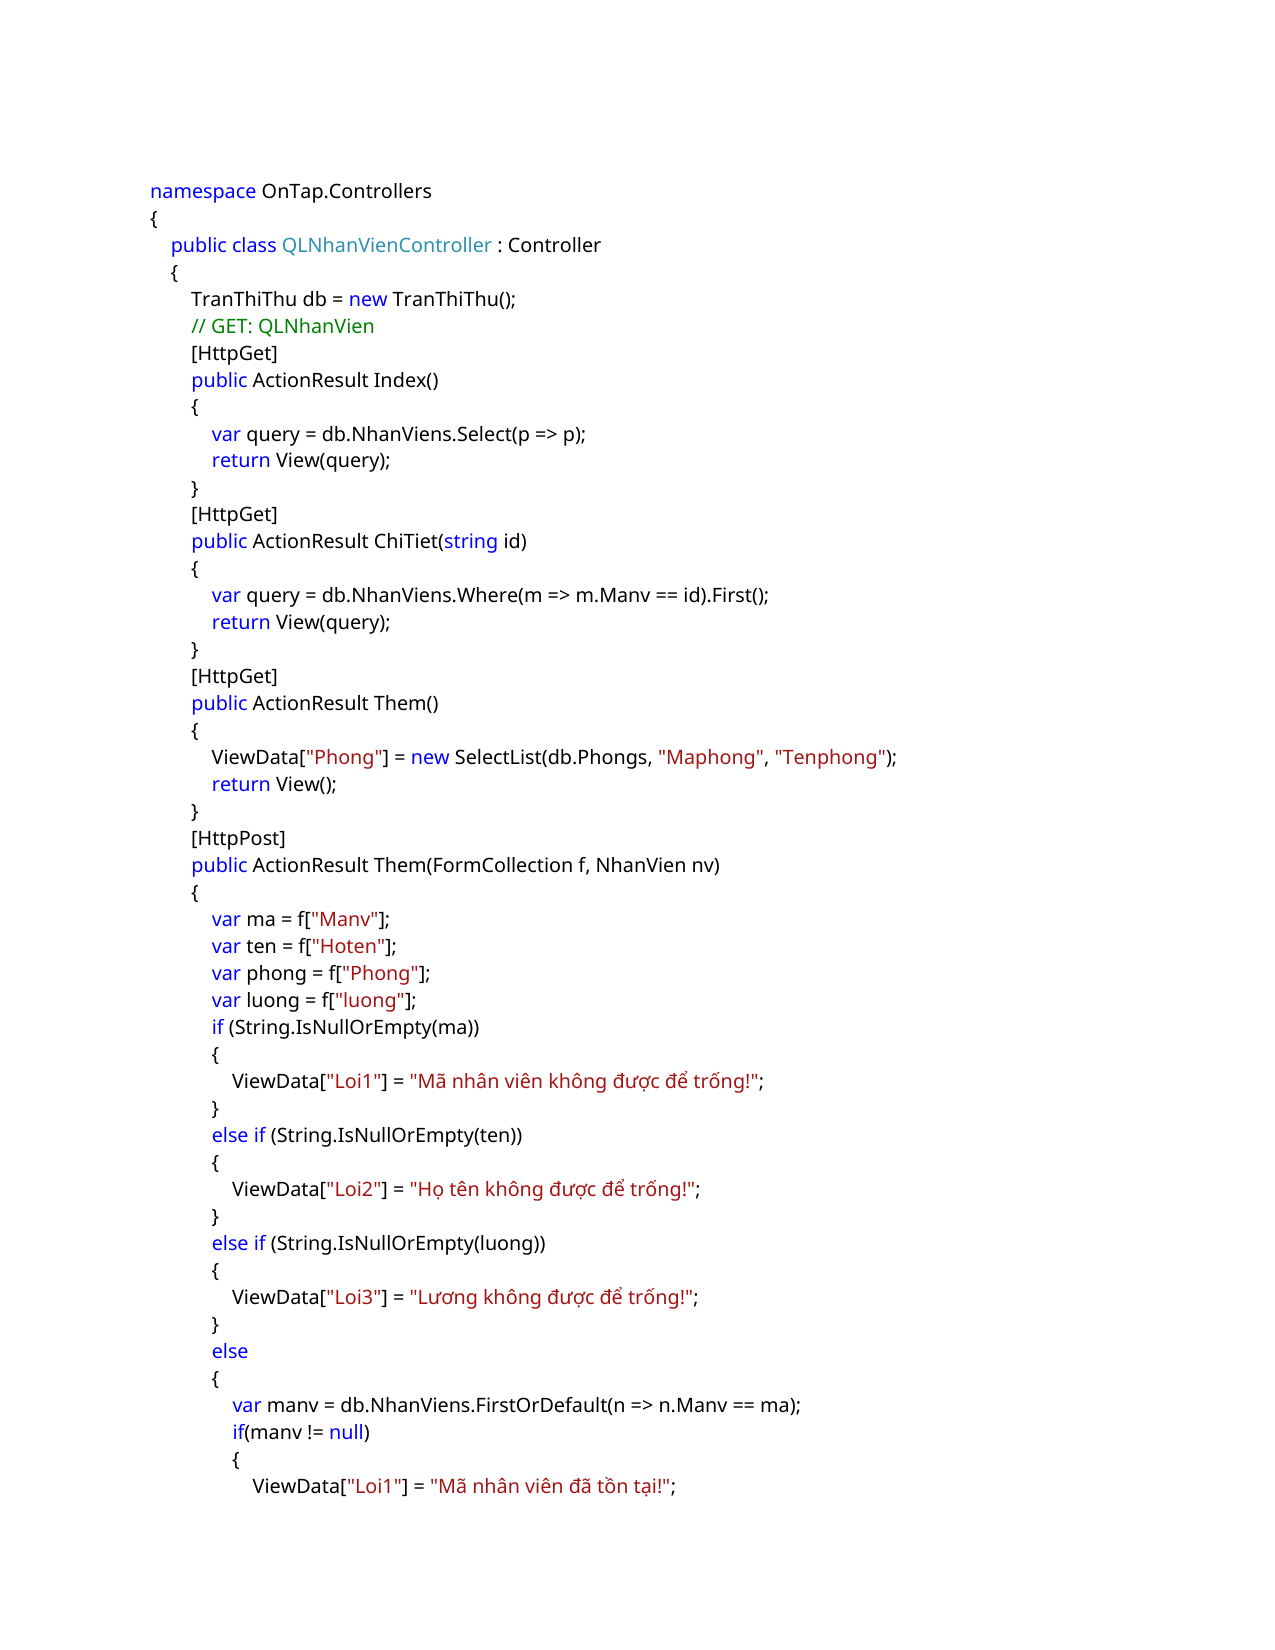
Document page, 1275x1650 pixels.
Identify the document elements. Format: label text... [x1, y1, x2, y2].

text } [150, 797, 1125, 824]
text [HttpGet] [150, 501, 1125, 528]
text var query = db.NhanViens.Select(p => p); [150, 420, 1125, 447]
text else if (String.IsNullOrEmpty(luong)) [150, 1229, 1125, 1256]
text { [150, 1256, 1125, 1283]
text [HttpGet] [150, 663, 1125, 689]
text var ten = f["Hoten"]; [150, 932, 1125, 959]
text return View(); [150, 771, 1125, 797]
text } [150, 1310, 1125, 1337]
text public ActionResult Index() [150, 366, 1125, 393]
text TranThiThu db = new TranThiThu(); [150, 285, 1125, 312]
text { [150, 258, 1125, 285]
text public ActionResult Them(FormCollection f, NhanVien nv) [150, 851, 1125, 878]
text ViewData["Loi1"] = "Mã nhân viên đã tồn tại!"; [150, 1472, 1125, 1499]
text public class QLNhanVienController : Controller [150, 231, 1125, 258]
text { [150, 1040, 1125, 1067]
text { [150, 878, 1125, 905]
text if (String.IsNullOrEmpty(ma)) [150, 1013, 1125, 1040]
text ViewData["Loi2"] = "Họ tên không được để trống!"; [150, 1175, 1125, 1202]
text { [150, 555, 1125, 582]
text { [150, 1148, 1125, 1175]
text public ActionResult Them() [150, 689, 1125, 717]
text if(manv != null) [150, 1418, 1125, 1445]
text { [150, 204, 1125, 231]
text return View(query); [150, 609, 1125, 636]
text } [150, 636, 1125, 663]
text var ma = f["Manv"]; [150, 905, 1125, 932]
text var luong = f["luong"]; [150, 986, 1125, 1013]
text [HttpPost] [150, 824, 1125, 851]
text } [150, 1094, 1125, 1121]
text var query = db.NhanViens.Where(m => m.Manv == id).First(); [150, 582, 1125, 609]
text namespace OnTap.Controllers [150, 177, 1125, 204]
text { [150, 717, 1125, 743]
text ViewData["Phong"] = new SelectList(db.Phongs, "Maphong", "Tenphong"); [150, 743, 1125, 771]
text } [150, 1202, 1125, 1229]
text ViewData["Loi3"] = "Lương không được để trống!"; [150, 1283, 1125, 1310]
text } [150, 474, 1125, 501]
text // GET: QLNhanVien [150, 312, 1125, 339]
text { [150, 393, 1125, 420]
text var manv = db.NhanViens.FirstOrDefault(n => n.Manv == ma); [150, 1391, 1125, 1418]
text [HttpGet] [150, 339, 1125, 366]
text else [150, 1337, 1125, 1364]
text return View(query); [150, 447, 1125, 474]
text var phong = f["Phong"]; [150, 959, 1125, 986]
text else if (String.IsNullOrEmpty(ten)) [150, 1121, 1125, 1148]
text ViewData["Loi1"] = "Mã nhân viên không được để trống!"; [150, 1067, 1125, 1094]
text public ActionResult ChiTiet(string id) [150, 528, 1125, 555]
text { [150, 1364, 1125, 1391]
text { [150, 1445, 1125, 1472]
